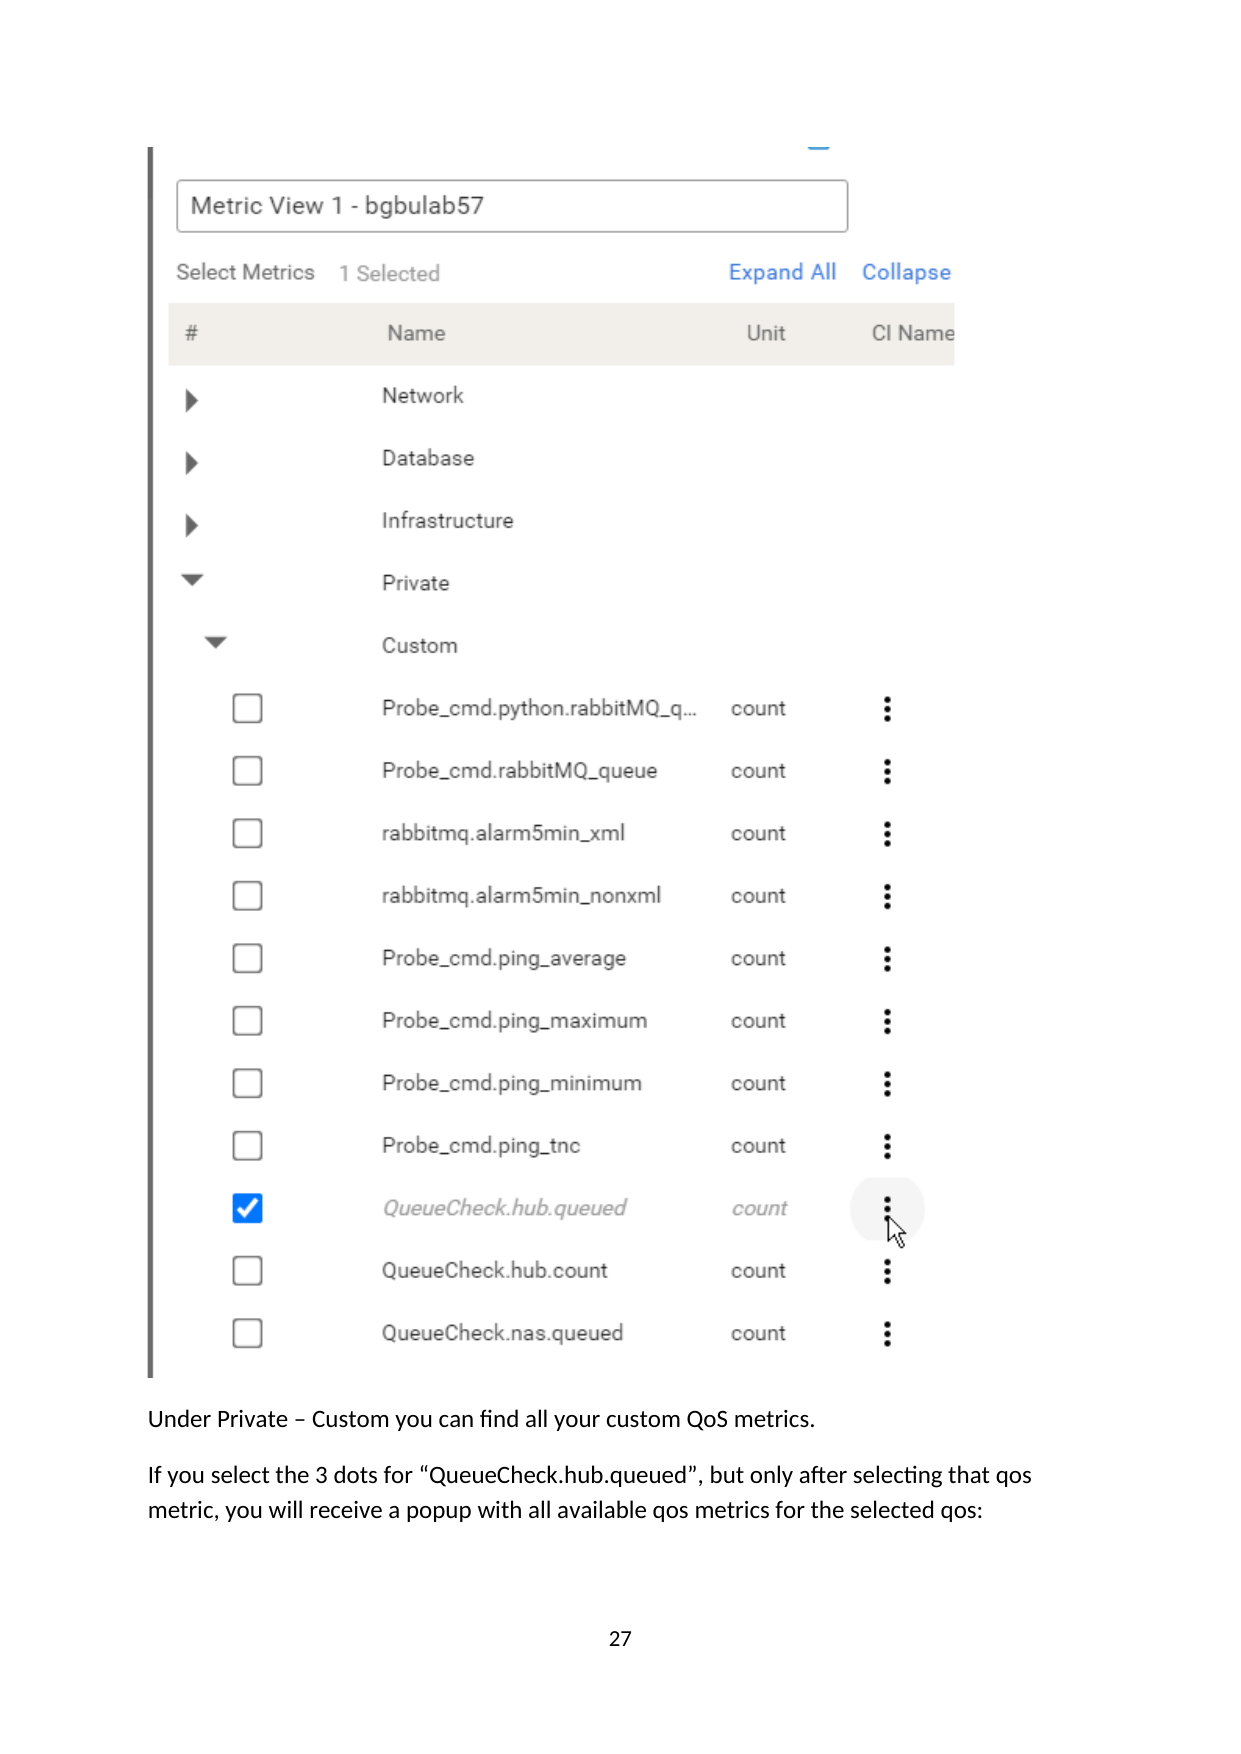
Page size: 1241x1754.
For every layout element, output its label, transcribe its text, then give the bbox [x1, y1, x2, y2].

text Under Private – Custom you can find all your custom QoS metrics. [148, 1403, 1093, 1433]
text If you select the 3 dots for “QueueCheck.hub.queued”, but only after selecting that qos metric, you will receive a popup with all available qos metrics for the selected qos: [148, 1459, 1093, 1524]
picture [147, 147, 955, 1378]
